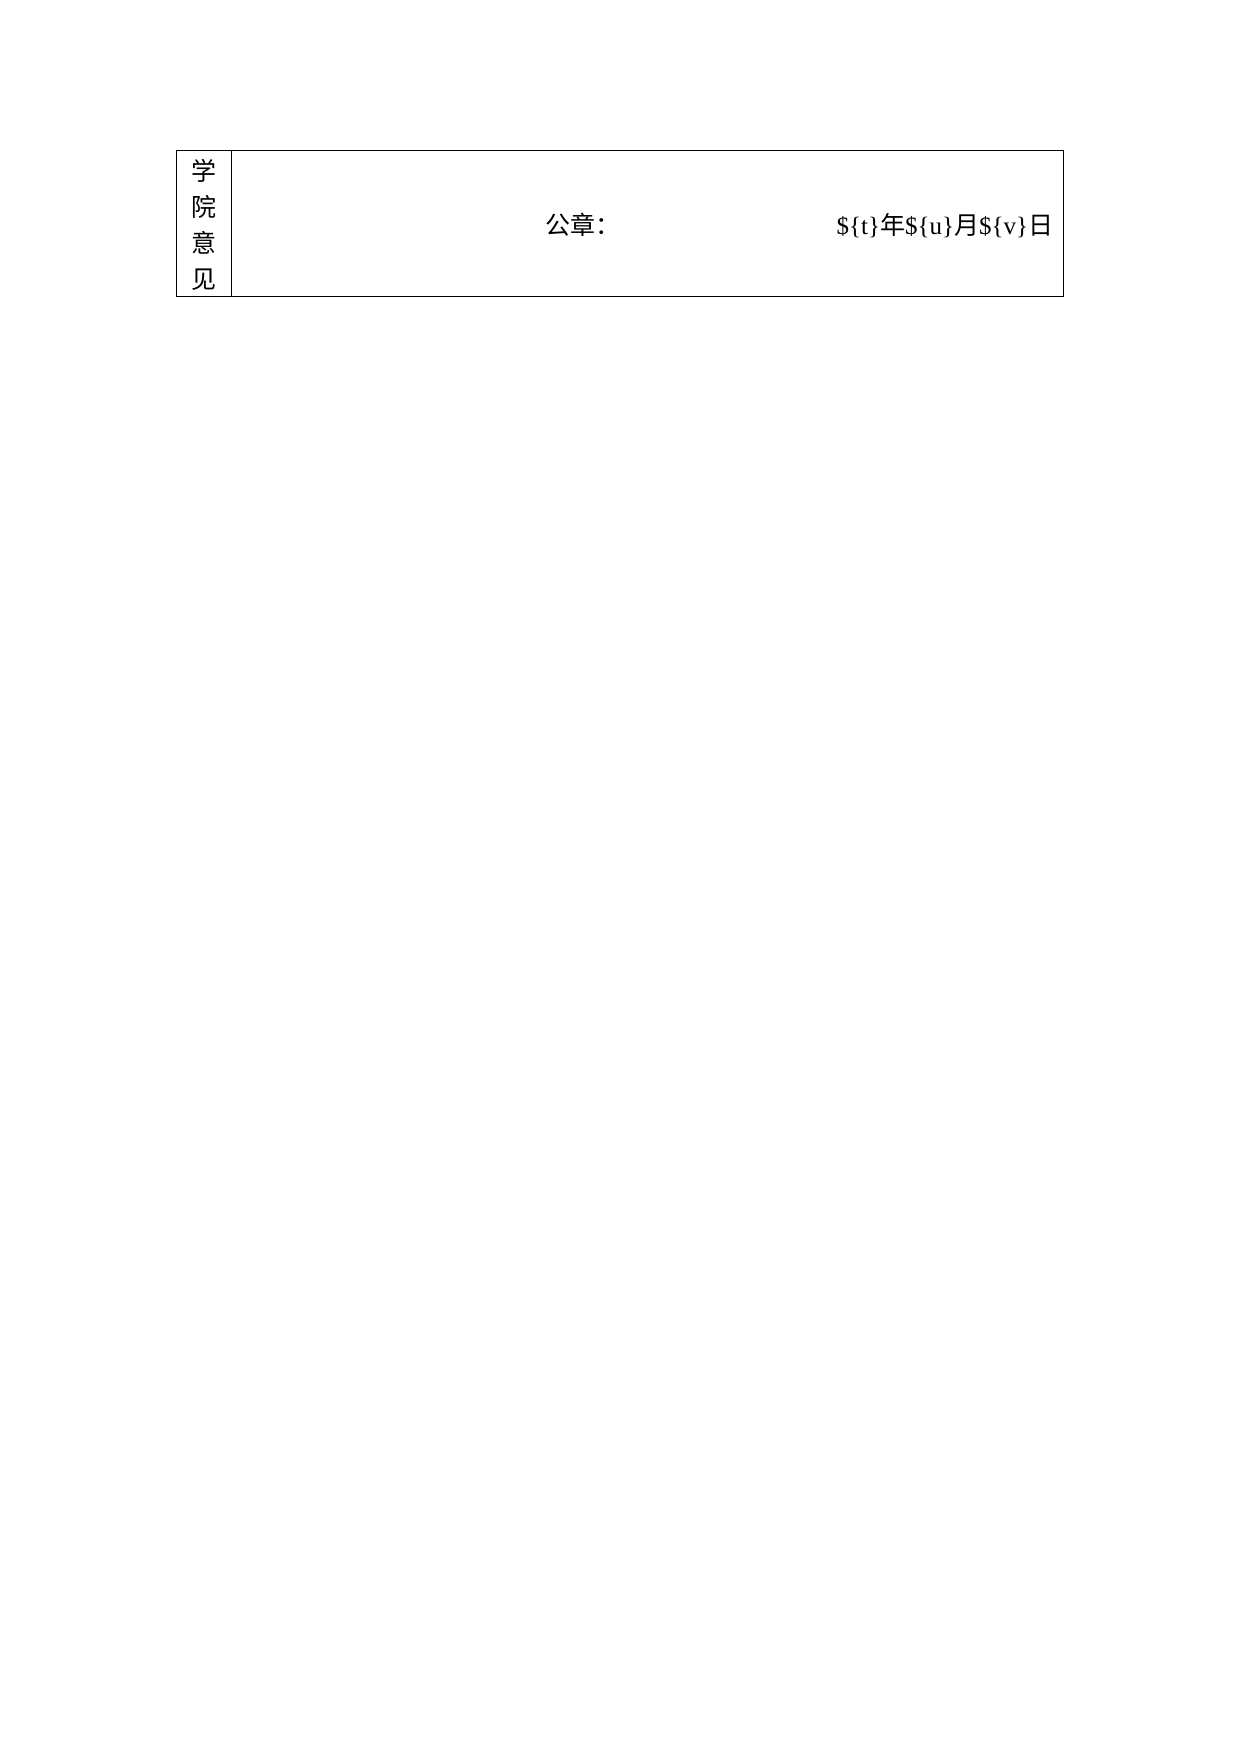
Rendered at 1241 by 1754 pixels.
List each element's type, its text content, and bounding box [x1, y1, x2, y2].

table_cell ${t}年${u}月${v}日 [823, 151, 1063, 296]
table_cell [232, 151, 534, 296]
table_cell 学院意见 [177, 151, 231, 296]
table_cell 公章： [534, 151, 822, 296]
